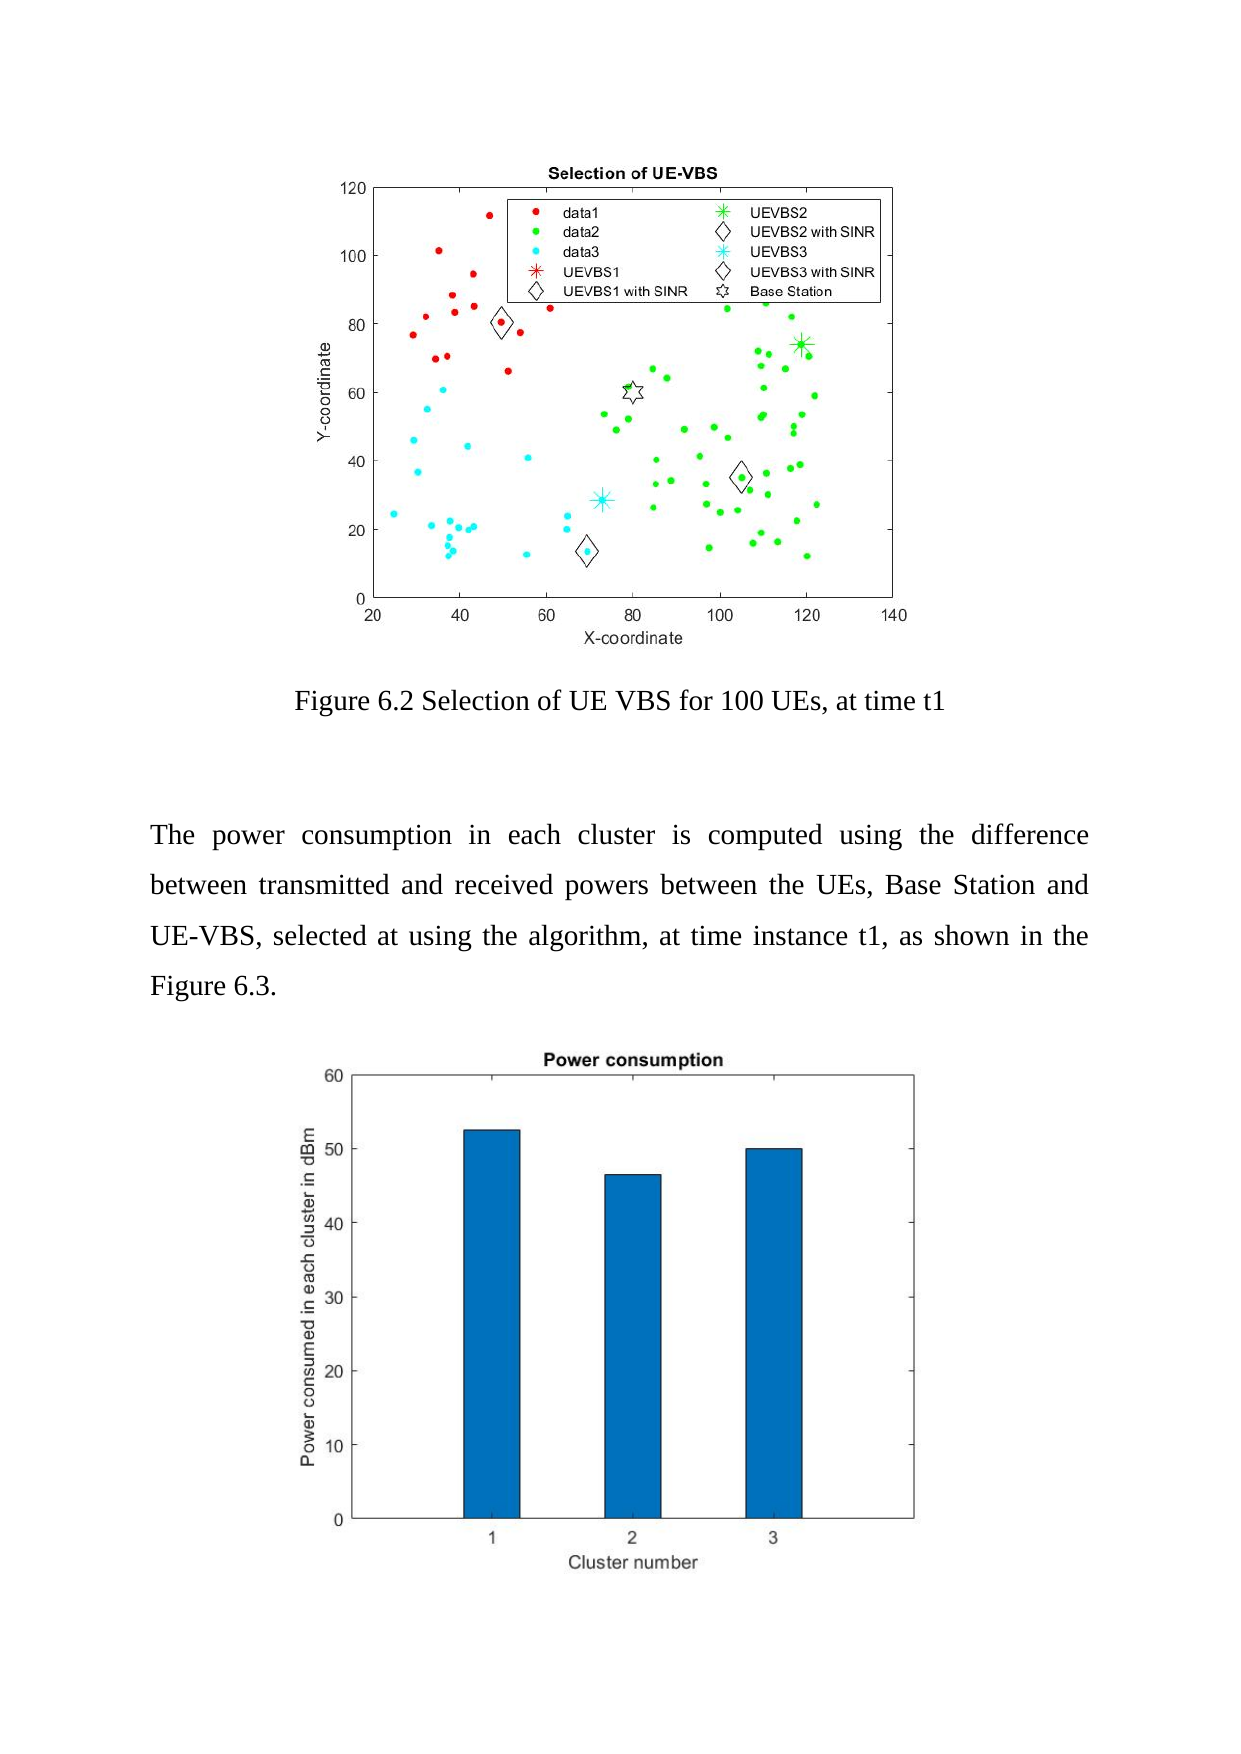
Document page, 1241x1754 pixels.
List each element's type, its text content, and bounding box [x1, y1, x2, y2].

picture [257, 1035, 983, 1579]
text Figure 6.2 Selection of UE VBS for 100 UEs, at time t1 [150, 683, 1090, 717]
picture [285, 150, 955, 653]
text The power consumption in each cluster is computed using the difference between transmitted and received powers between the UEs, Base Station and UE-VBS, selected at using the algorithm, at time instance t1, as shown in the Figure 6.3. [150, 817, 1090, 1002]
